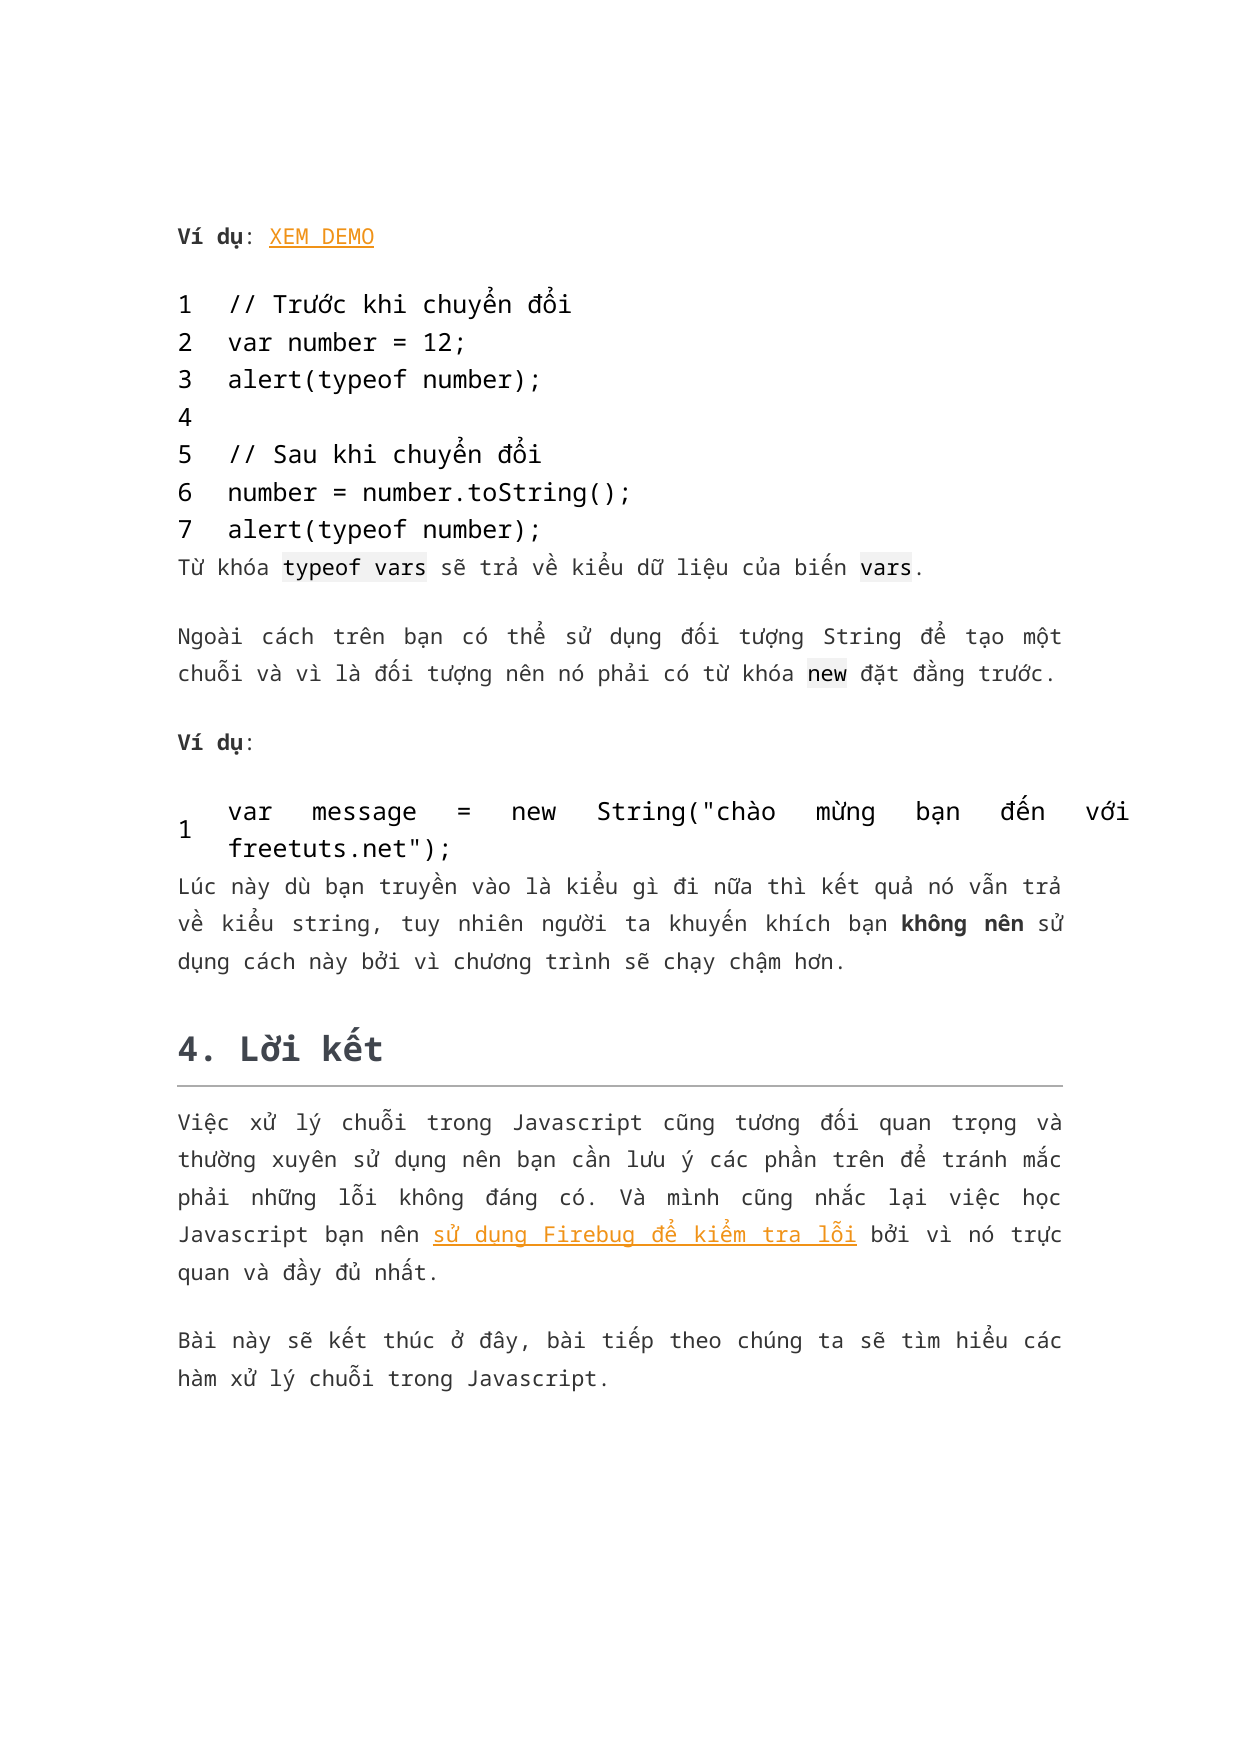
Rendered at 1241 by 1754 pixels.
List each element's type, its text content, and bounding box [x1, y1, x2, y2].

text 4. Lời kết [177, 1011, 1063, 1085]
text Từ khóa typeof vars sẽ trả về kiểu dữ liệu của biến vars. [177, 548, 1063, 586]
text Bài này sẽ kết thúc ở đây, bài tiếp theo chúng ta sẽ tìm hiểu các hàm xử lý chuỗi trong Javascript. [177, 1321, 1063, 1396]
table_header 1 2 3 4 5 6 7 [177, 286, 227, 548]
table_header var message = new String("chào mừng bạn đến với freetuts.net"); [227, 792, 1130, 867]
text Lúc này dù bạn truyền vào là kiểu gì đi nữa thì kết quả nó vẫn trả về kiểu string, tuy nhiên người ta khuyến khích bạn không nên sử dụng cách này bởi vì chương trình sẽ chạy chậm hơn. [177, 867, 1063, 979]
text Việc xử lý chuỗi trong Javascript cũng tương đối quan trọng và thường xuyên sử dụng nên bạn cần lưu ý các phần trên để tránh mắc phải những lỗi không đáng có. Và mình cũng nhắc lại việc học Javascript bạn nên sử dụng Firebug để kiểm tra lỗi bởi vì nó trực quan và đầy đủ nhất. [177, 1103, 1063, 1290]
text Ví dụ: [177, 723, 1063, 761]
text Ví dụ: XEM DEMO [177, 217, 1063, 254]
text Ngoài cách trên bạn có thể sử dụng đối tượng String để tạo một chuỗi và vì là đối tượng nên nó phải có từ khóa new đặt đằng trước. [177, 617, 1063, 692]
table_header // Trước khi chuyển đổi var number = 12; alert(typeof number); // Sau khi chuyển đổi number = number.toString(); alert(typeof number); [227, 286, 1130, 548]
table_header 1 [177, 792, 227, 867]
